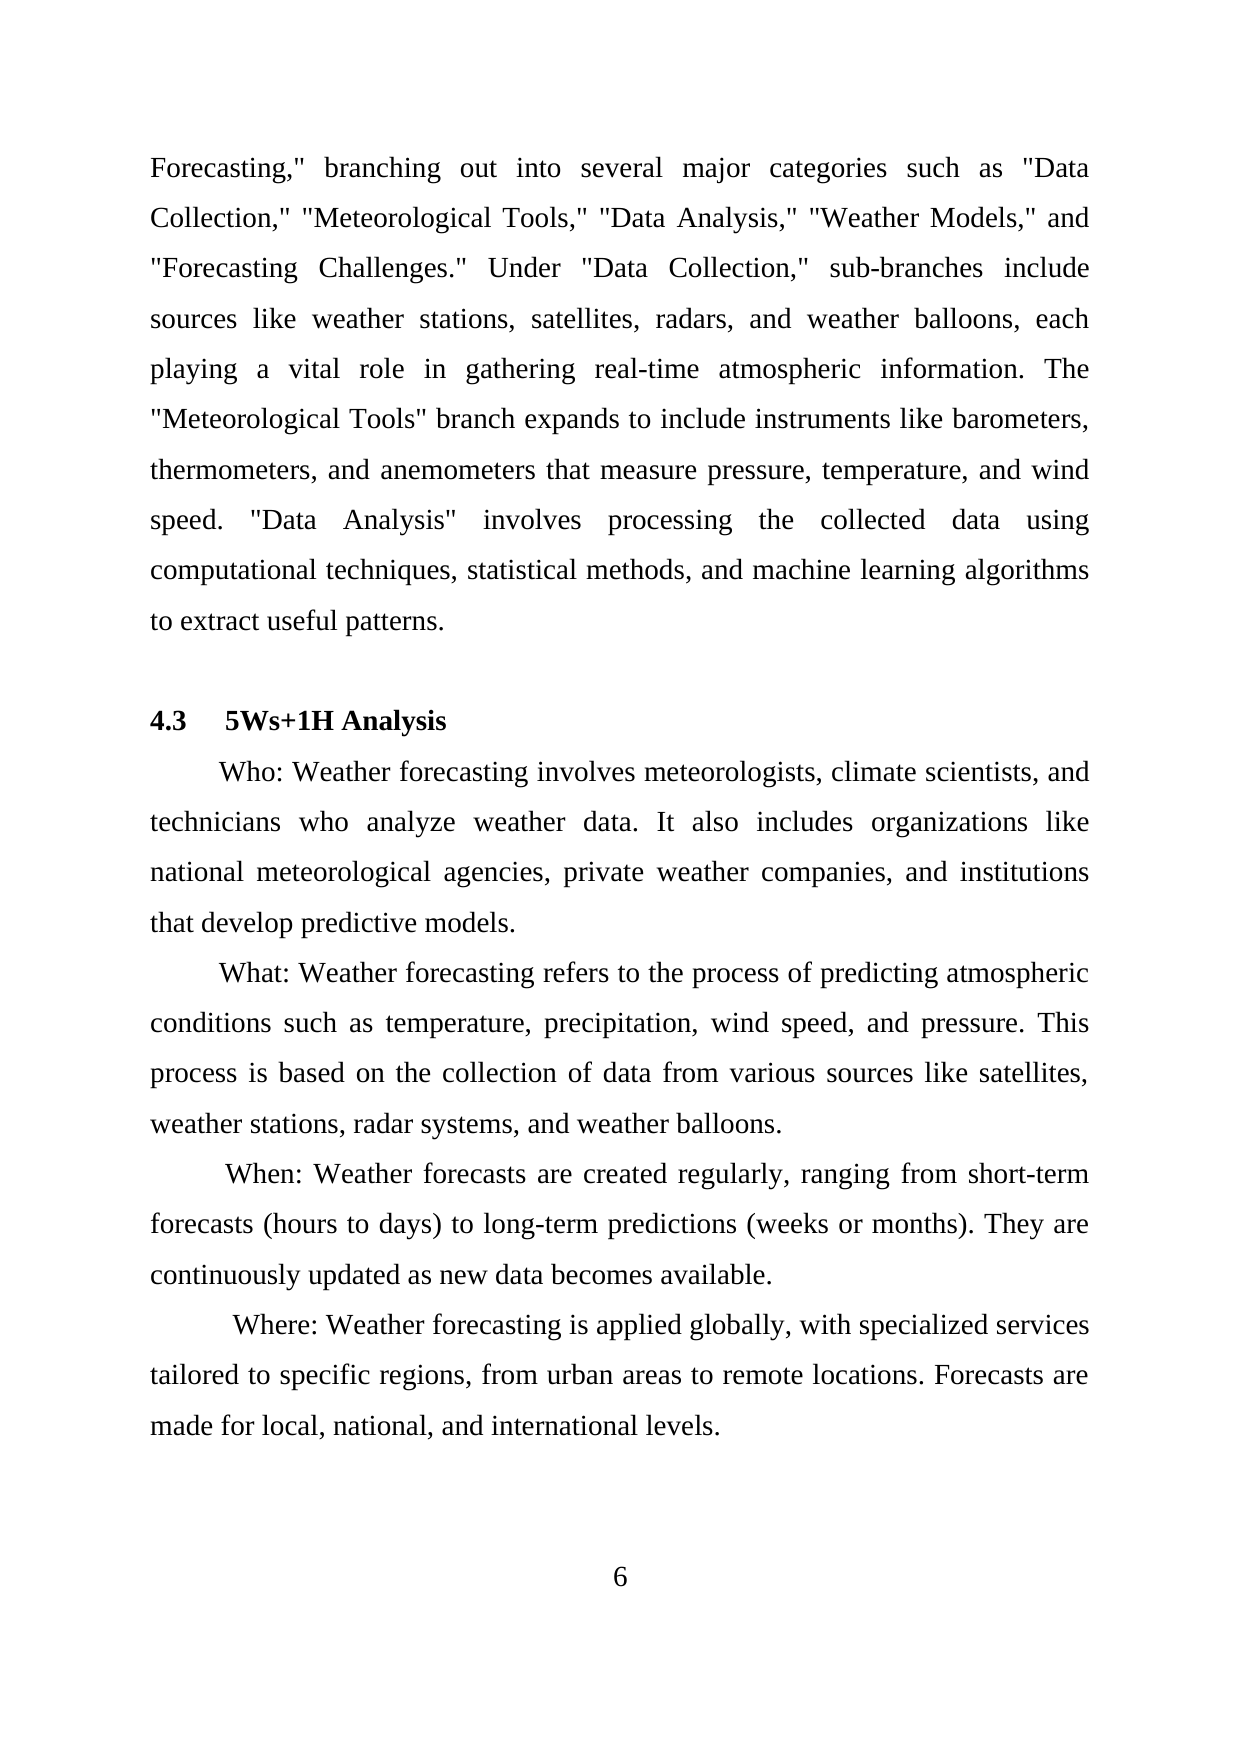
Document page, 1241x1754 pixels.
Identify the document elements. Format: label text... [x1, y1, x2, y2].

text When: Weather forecasts are created regularly, ranging from short-term forecasts (hours to days) to long-term predictions (weeks or months). They are continuously updated as new data becomes available. [150, 1156, 1090, 1290]
subtitle Forecasting," branching out into several major categories such as "Data Collection," "Meteorological Tools," "Data Analysis," "Weather Models," and "Forecasting Challenges." Under "Data Collection," sub-branches include sources like weather stations, satellites, radars, and weather balloons, each playing a vital role in gathering real-time atmospheric information. The "Meteorological Tools" branch expands to include instruments like barometers, thermometers, and anemometers that measure pressure, temperature, and wind speed. "Data Analysis" involves processing the collected data using computational techniques, statistical methods, and machine learning algorithms to extract useful patterns. [150, 150, 1090, 636]
text Who: Weather forecasting involves meteorologists, climate scientists, and technicians who analyze weather data. It also includes organizations like national meteorological agencies, private weather companies, and institutions that develop predictive models. [150, 754, 1090, 938]
text Where: Weather forecasting is applied globally, with specialized services tailored to specific regions, from urban areas to remote locations. Forecasts are made for local, national, and international levels. [150, 1307, 1090, 1441]
list 5Ws+1H Analysis [150, 703, 1090, 737]
text 6 [150, 1559, 1090, 1592]
text What: Weather forecasting refers to the process of predicting atmospheric conditions such as temperature, precipitation, wind speed, and pressure. This process is based on the collection of data from various sources like satellites, weather stations, radar systems, and weather balloons. [150, 955, 1090, 1139]
